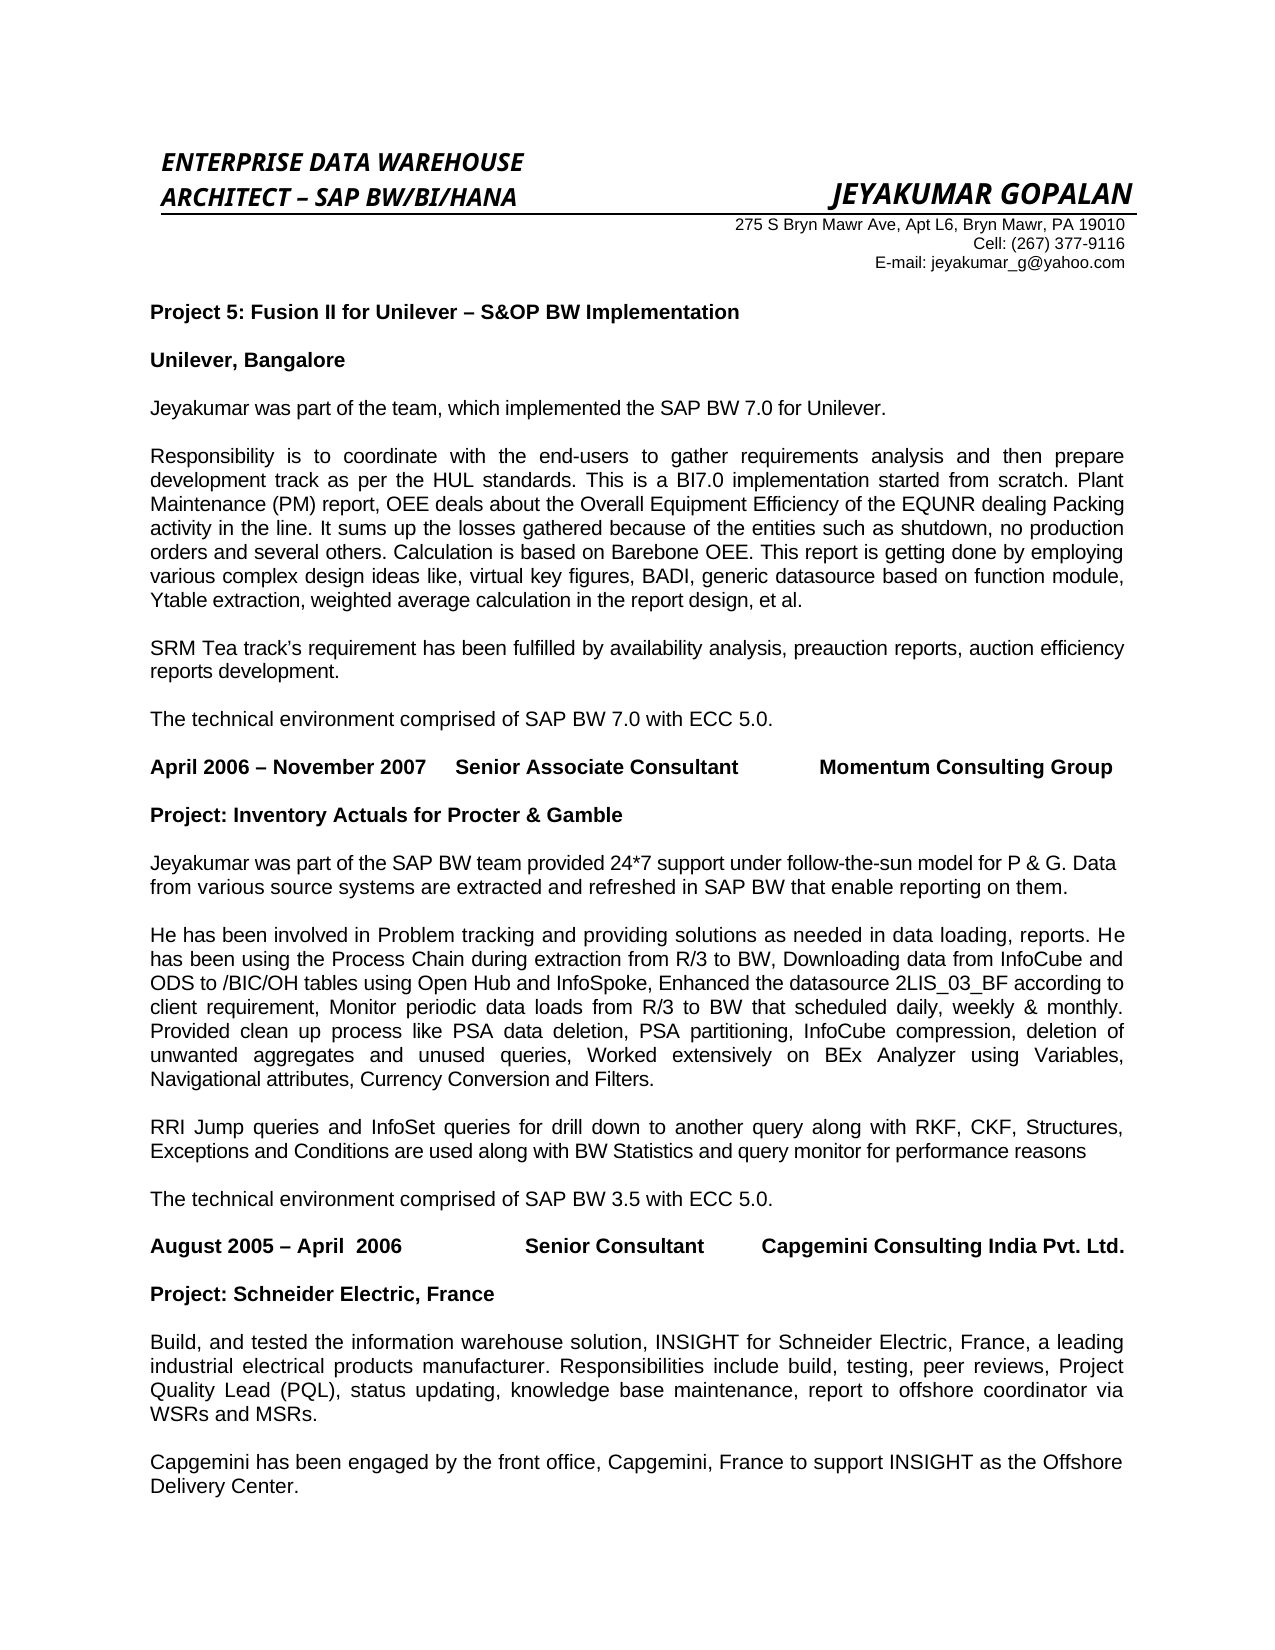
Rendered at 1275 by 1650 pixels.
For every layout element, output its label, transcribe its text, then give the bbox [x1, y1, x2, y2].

text Jeyakumar was part of the team, which implemented the SAP BW 7.0 for Unilever. [150, 396, 1125, 420]
text RRI Jump queries and InfoSet queries for drill down to another query along with RKF, CKF, Structures, Exceptions and Conditions are used along with BW Statistics and query monitor for performance reasons [150, 1114, 1125, 1162]
text Jeyakumar was part of the SAP BW team provided 24*7 support under follow-the-sun model for P & G. Data from various source systems are extracted and refreshed in SAP BW that enable reporting on them. [150, 851, 1125, 899]
text He has been involved in Problem tracking and providing solutions as needed in data loading, reports. He has been using the Process Chain during extraction from R/3 to BW, Downloading data from InfoCube and ODS to /BIC/OH tables using Open Hub and InfoSpoke, Enhanced the datasource 2LIS_03_BF according to client requirement, Monitor periodic data loads from R/3 to BW that scheduled daily, weekly & monthly. Provided clean up process like PSA data deletion, PSA partitioning, InfoCube compression, deletion of unwanted aggregates and unused queries, Worked extensively on BEx Analyzer using Variables, Navigational attributes, Currency Conversion and Filters. [150, 923, 1125, 1091]
text SRM Tea track’s requirement has been fulfilled by availability analysis, preauction reports, auction efficiency reports development. [150, 635, 1125, 683]
text Capgemini has been engaged by the front office, , to support INSIGHT as the . [150, 1450, 1125, 1498]
subtitle April 2006 – November 2007 Senior Associate Consultant Momentum Consulting Group [150, 755, 1125, 779]
text Build, and tested the information warehouse solution, INSIGHT for Schneider Electric, France, a leading industrial electrical products manufacturer. Responsibilities include build, testing, peer reviews, Project Quality Lead (PQL), status updating, knowledge base maintenance, report to offshore coordinator via WSRs and MSRs. [150, 1330, 1125, 1426]
text Unilever, Bangalore [150, 348, 1125, 372]
list The technical environment comprised of SAP BW 3.5 with ECC 5.0. [150, 1186, 1125, 1210]
subtitle Project: Inventory Actuals for Procter & Gamble [150, 803, 1125, 827]
subtitle August 2005 – April 2006 Senior Consultant Capgemini Consulting India Pvt. Ltd. [150, 1234, 1125, 1258]
subtitle Project: Schneider Electric, France [150, 1282, 1125, 1306]
subtitle Project 5: Fusion II for Unilever – S&OP BW Implementation [150, 300, 1125, 324]
list The technical environment comprised of SAP BW 7.0 with ECC 5.0. [150, 707, 1125, 731]
text Responsibility is to coordinate with the end-users to gather requirements analysis and then prepare development track as per the HUL standards. This is a BI7.0 implementation started from scratch. Plant Maintenance (PM) report, OEE deals about the Overall Equipment Efficiency of the EQUNR dealing Packing activity in the line. It sums up the losses gathered because of the entities such as shutdown, no production orders and several others. Calculation is based on Barebone OEE. This report is getting done by employing various complex design ideas like, virtual key figures, BADI, generic datasource based on function module, Ytable extraction, weighted average calculation in the report design, et al. [150, 444, 1125, 611]
